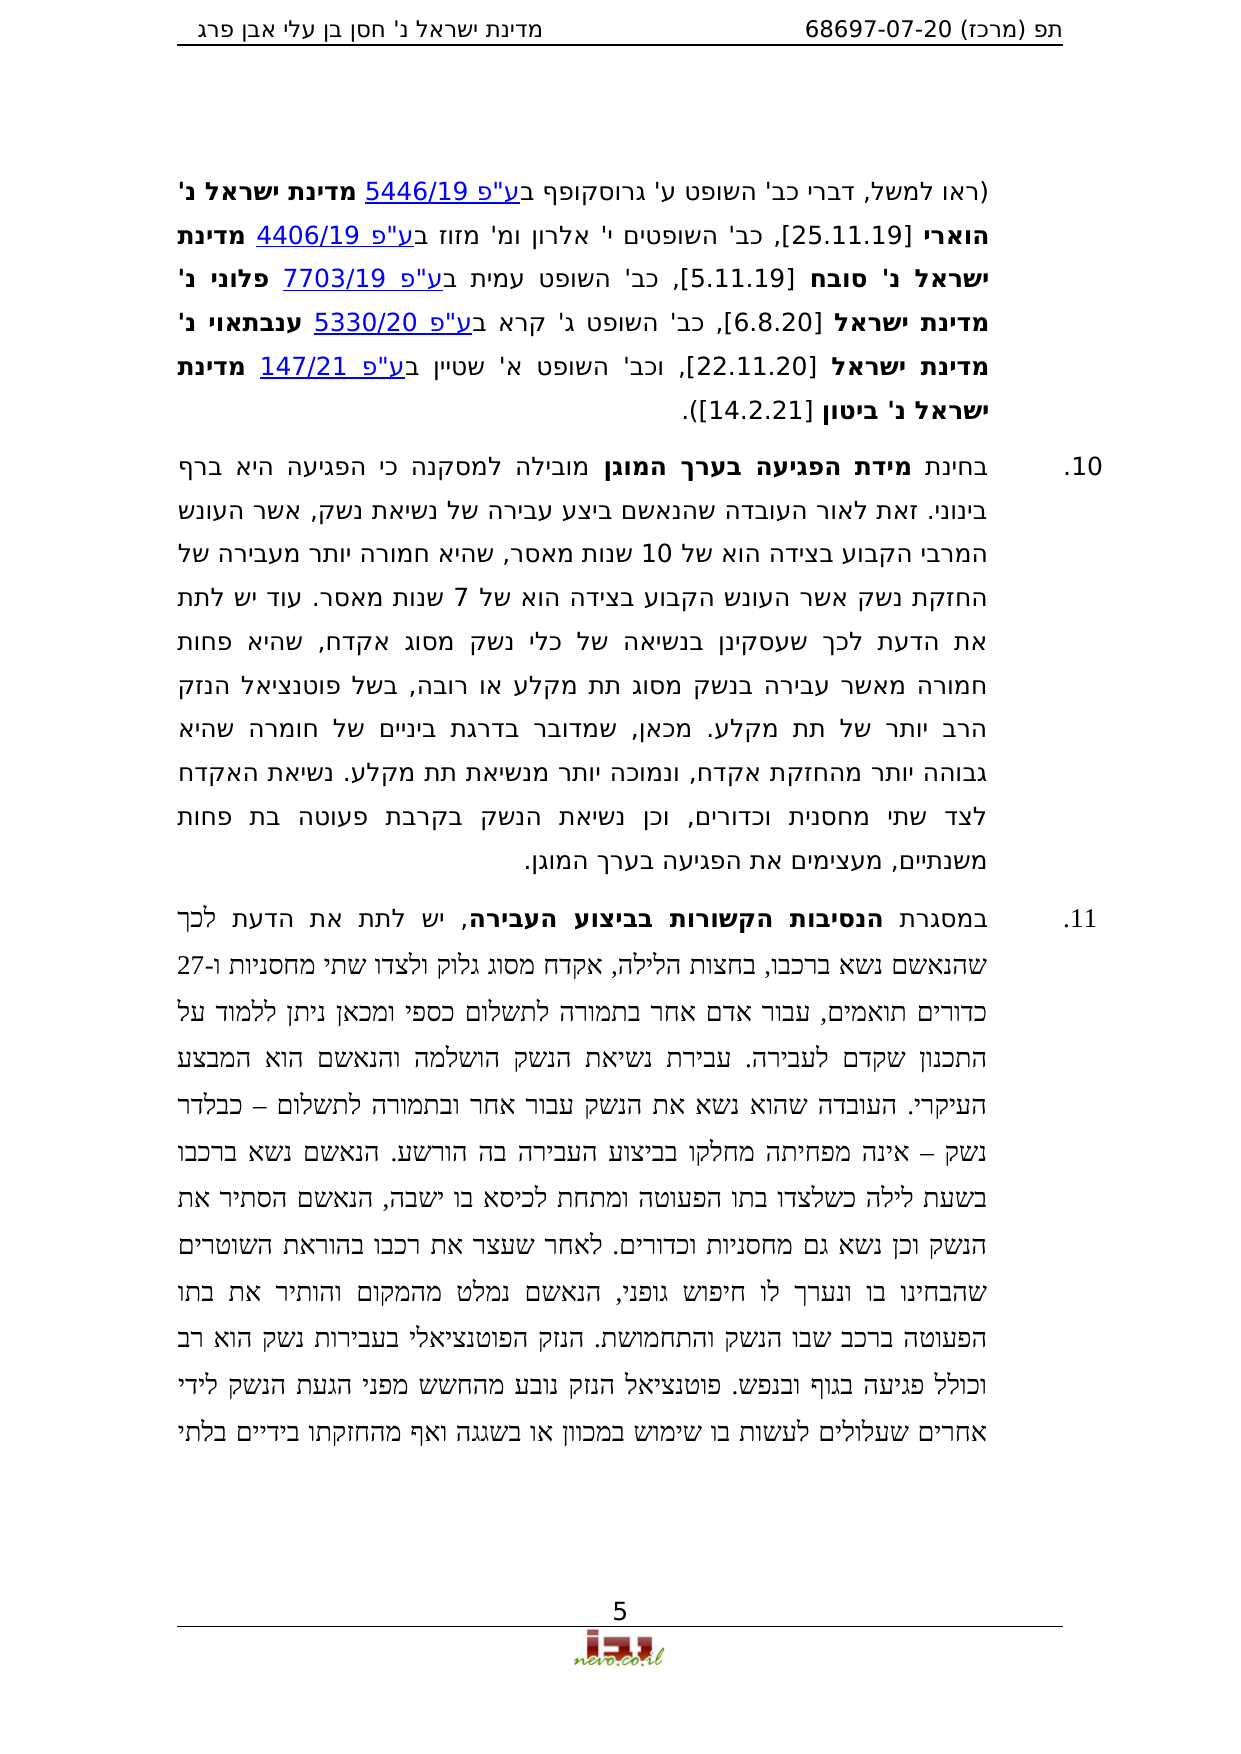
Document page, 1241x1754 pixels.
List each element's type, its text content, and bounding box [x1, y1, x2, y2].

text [177, 902, 1063, 1447]
text בחינת מידת הפגיעה בערך המוגן מובילה למסקנה כי הפגיעה היא ברף בינוני. זאת לאור העובדה שהנאשם ביצע עבירה של נשיאת נשק, אשר העונש המרבי הקבוע בצידה הוא של 10 שנות מאסר, שהיא חמורה יותר מעבירה של החזקת נשק אשר העונש הקבוע בצידה הוא של 7 שנות מאסר. עוד יש לתת את הדעת לכך שעסקינן בנשיאה של כלי נשק מסוג אקדח, שהיא פחות חמורה מאשר עבירה בנשק מסוג תת מקלע או רובה, בשל פוטנציאל הנזק הרב יותר של תת מקלע. מכאן, שמדובר בדרגת ביניים של חומרה שהיא גבוהה יותר מהחזקת אקדח, ונמוכה יותר מנשיאת תת מקלע. נשיאת האקדח לצד שתי מחסנית וכדורים, וכן נשיאת הנשק בקרבת פעוטה בת פחות משנתיים, מעצימים את הפגיעה בערך המוגן. [177, 452, 1063, 875]
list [177, 177, 989, 425]
picture [574, 1629, 666, 1667]
